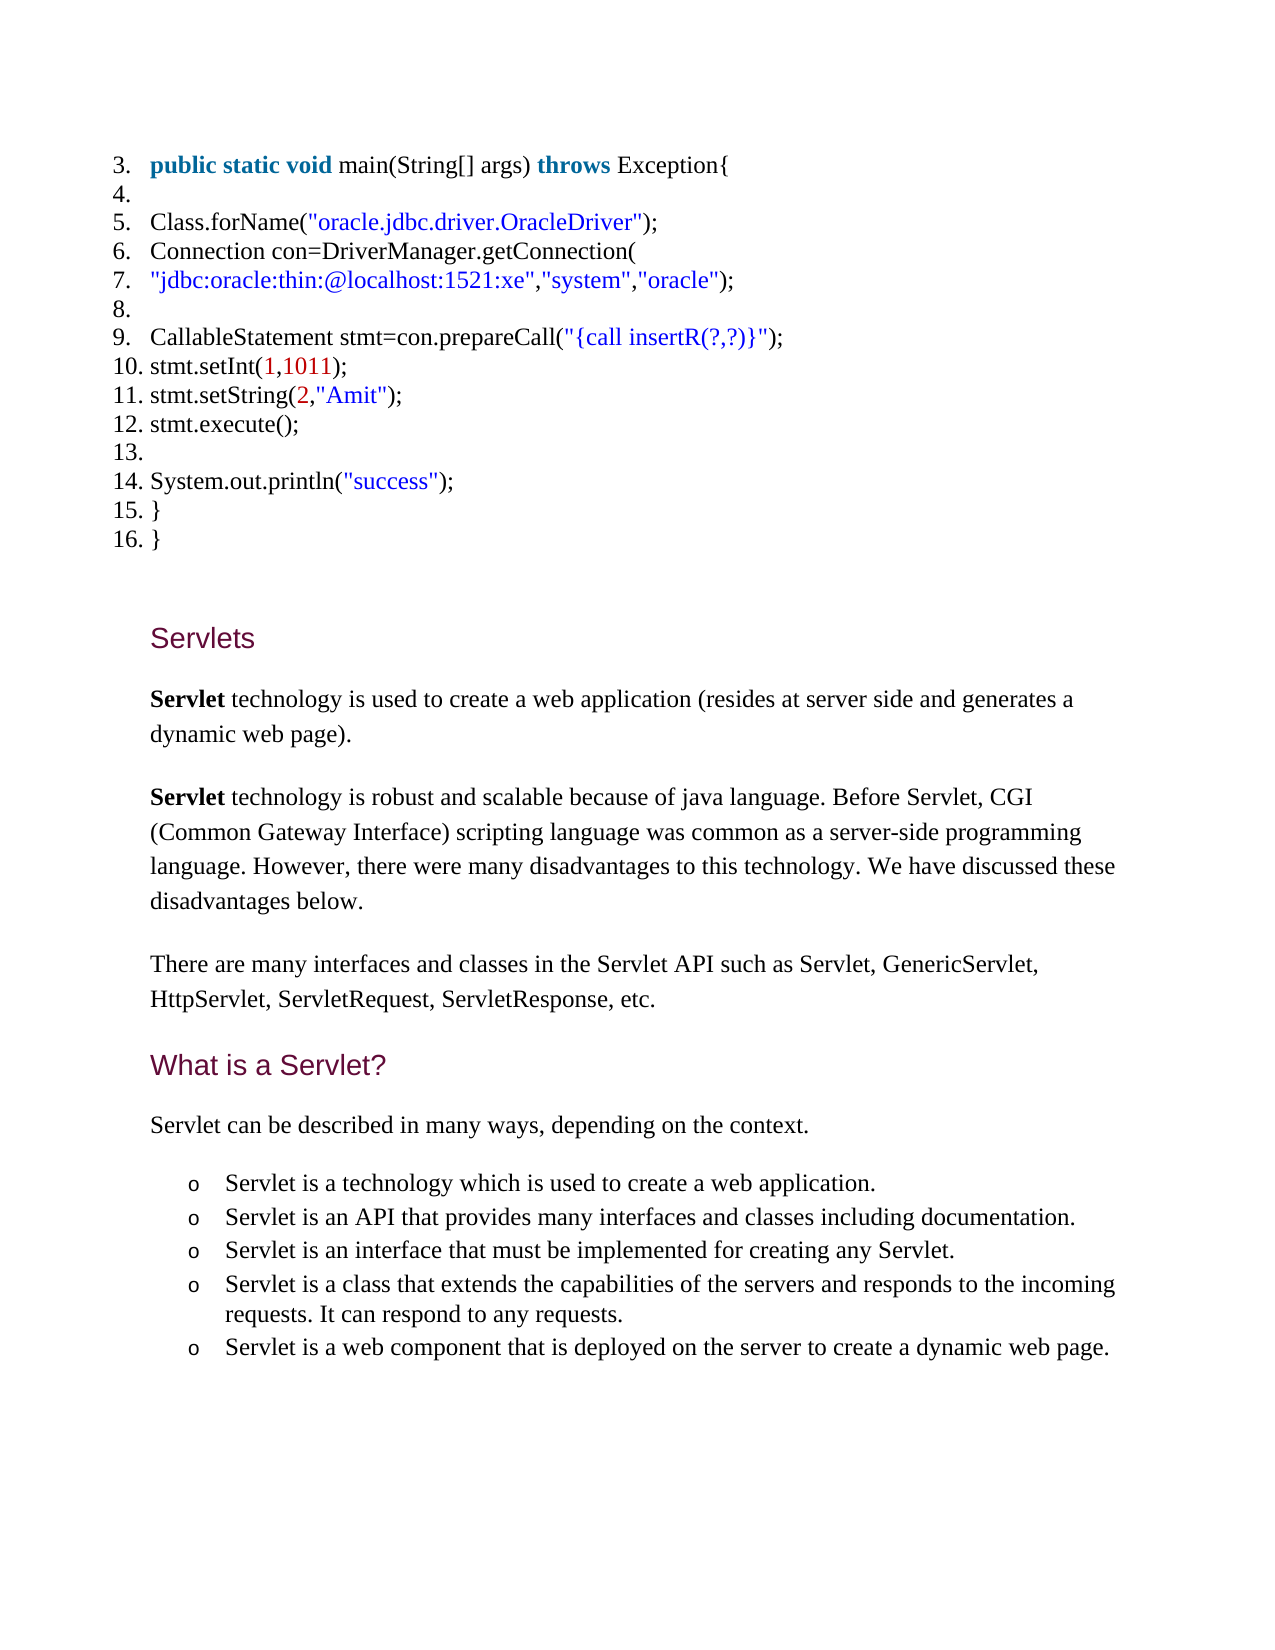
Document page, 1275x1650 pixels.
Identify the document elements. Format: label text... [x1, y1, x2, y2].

list stmt.setInt(1,1011); [112, 351, 1125, 380]
list Servlet is an API that provides many interfaces and classes including documentation. [187, 1202, 1125, 1231]
text There are many interfaces and classes in the Servlet API such as Servlet, GenericServlet, HttpServlet, ServletRequest, ServletResponse, etc. [150, 949, 1125, 1013]
list System.out.println("success"); [112, 466, 1125, 495]
list Servlet is a class that extends the capabilities of the servers and responds to the incoming requests. It can respond to any requests. [187, 1269, 1125, 1327]
list Servlet is a technology which is used to create a web application. [187, 1168, 1125, 1198]
list Servlet is a web component that is deployed on the server to create a dynamic web page. [187, 1332, 1125, 1361]
list public static void main(String[] args) throws Exception{ [112, 150, 1125, 179]
list Connection con=DriverManager.getConnection( [112, 236, 1125, 265]
subtitle What is a Servlet? [150, 1048, 1125, 1081]
text Servlet technology is robust and scalable because of java language. Before Servlet, CGI (Common Gateway Interface) scripting language was common as a server-side programming language. However, there were many disadvantages to this technology. We have discussed these disadvantages below. [150, 782, 1125, 914]
list stmt.setString(2,"Amit"); [112, 380, 1125, 409]
list "jdbc:oracle:thin:@localhost:1521:xe","system","oracle"); [112, 265, 1125, 294]
list } [112, 524, 1125, 552]
list Class.forName("oracle.jdbc.driver.OracleDriver"); [112, 207, 1125, 236]
list CallableStatement stmt=con.prepareCall("{call insertR(?,?)}"); [112, 322, 1125, 351]
list } [112, 495, 1125, 524]
text Servlet technology is used to create a web application (resides at server side and generates a dynamic web page). [150, 684, 1125, 747]
list Servlet is an interface that must be implemented for creating any Servlet. [187, 1236, 1125, 1265]
list stmt.execute(); [112, 409, 1125, 437]
text Servlet can be described in many ways, depending on the context. [150, 1110, 1125, 1139]
subtitle Servlets [150, 622, 1125, 655]
